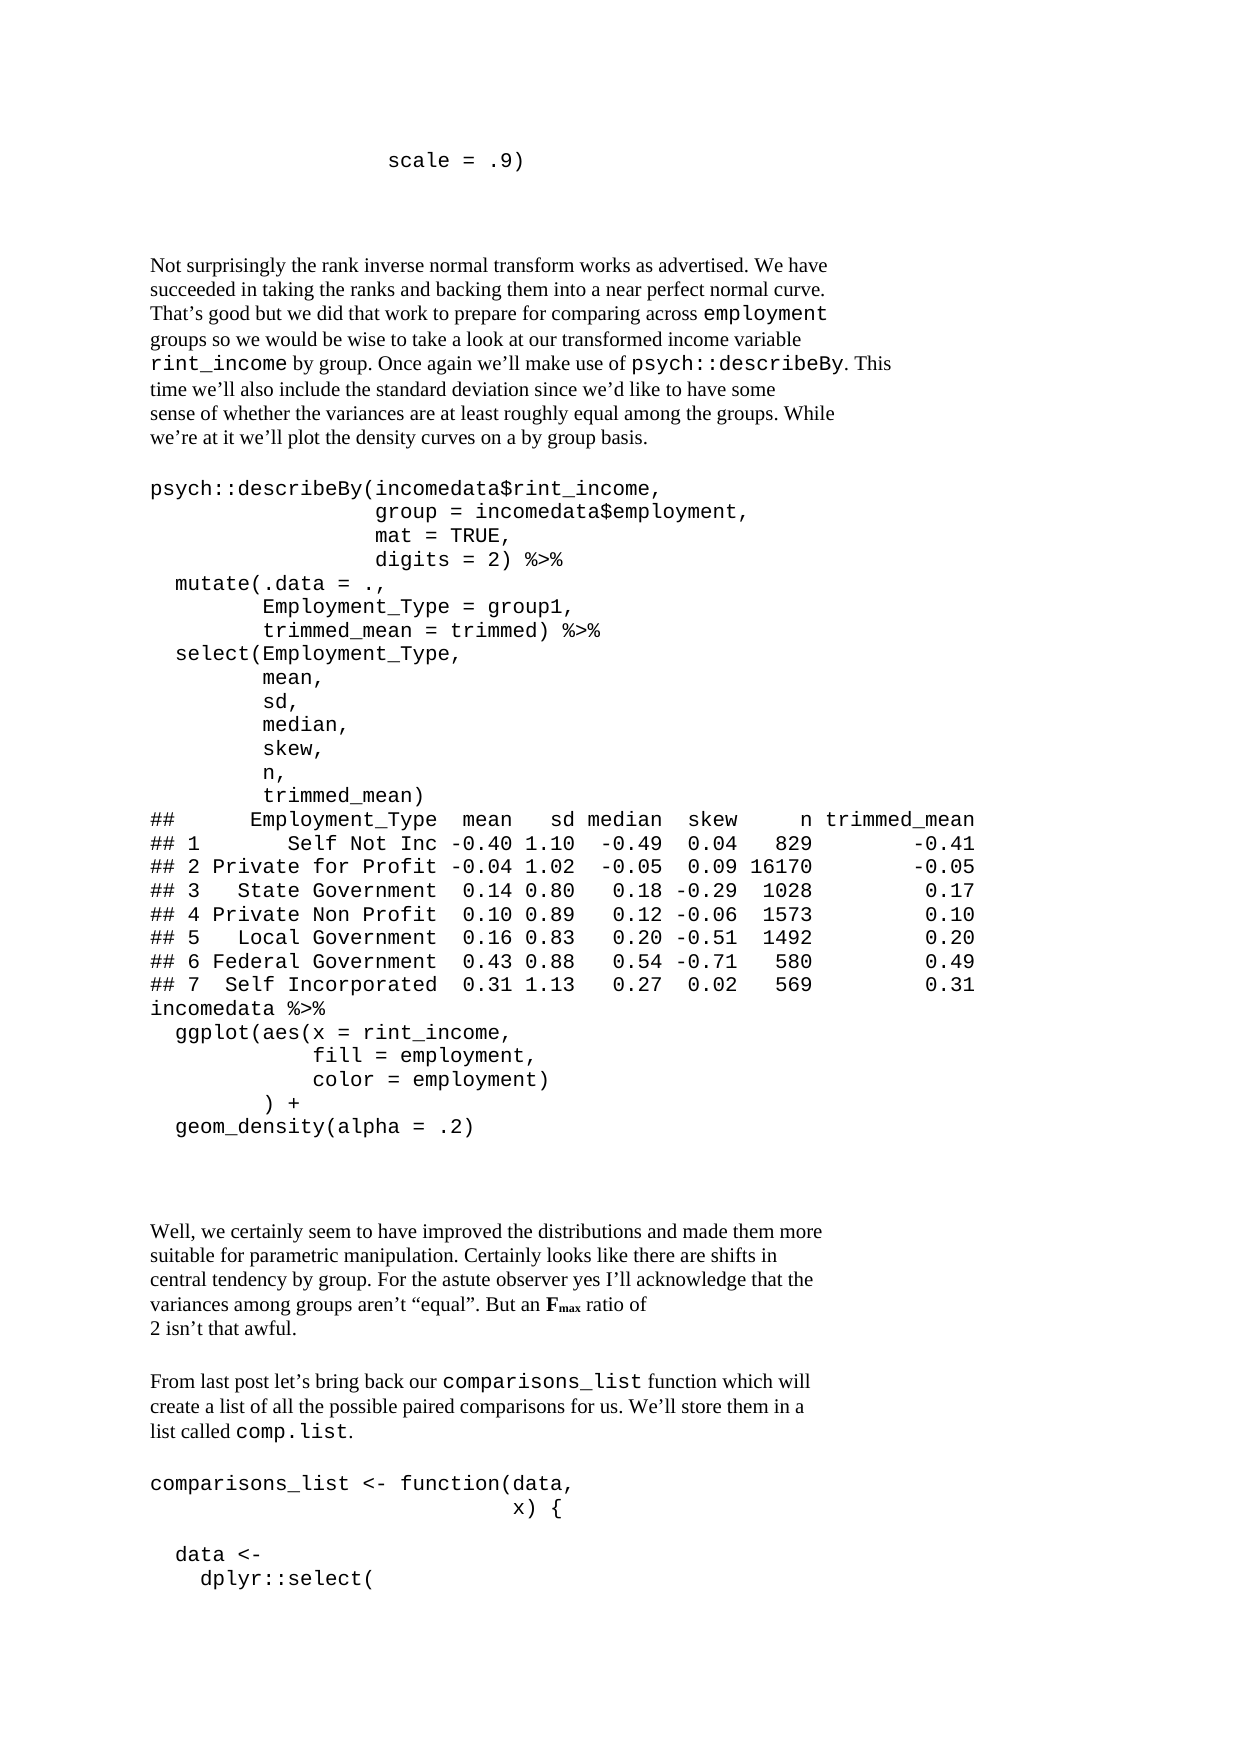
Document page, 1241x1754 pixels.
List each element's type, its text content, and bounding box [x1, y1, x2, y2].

text digits = 2) %>% [150, 549, 1090, 572]
text skew, [150, 738, 1090, 762]
text ## 1 Self Not Inc -0.40 1.10 -0.49 0.04 829 -0.41 [150, 833, 1090, 856]
text ## 6 Federal Government 0.43 0.88 0.54 -0.71 580 0.49 [150, 951, 1090, 974]
text trimmed_mean = trimmed) %>% [150, 620, 1090, 643]
text ggplot(aes(x = rint_income, [150, 1022, 1090, 1045]
text dplyr::select( [150, 1568, 1090, 1592]
text ## 5 Local Government 0.16 0.83 0.20 -0.51 1492 0.20 [150, 927, 1090, 951]
text ) + [150, 1093, 1090, 1116]
text scale = .9) [150, 150, 1090, 174]
text sd, [150, 691, 1090, 714]
text geom_density(alpha = .2) [150, 1116, 1090, 1140]
text mean, [150, 667, 1090, 691]
text psych::describeBy(incomedata$rint_income, [150, 478, 1090, 502]
text ## 3 State Government 0.14 0.80 0.18 -0.29 1028 0.17 [150, 880, 1090, 903]
text select(Employment_Type, [150, 643, 1090, 667]
text Employment_Type = group1, [150, 596, 1090, 620]
text ## 2 Private for Profit -0.04 1.02 -0.05 0.09 16170 -0.05 [150, 856, 1090, 880]
text ## Employment_Type mean sd median skew n trimmed_mean [150, 809, 1090, 833]
text mat = TRUE, [150, 525, 1090, 549]
text mutate(.data = ., [150, 572, 1090, 596]
text data <- [150, 1544, 1090, 1568]
text ## 4 Private Non Profit 0.10 0.89 0.12 -0.06 1573 0.10 [150, 903, 1090, 927]
text x) { [150, 1497, 1090, 1521]
text From last post let’s bring back our comparisons_list function which will create a list of all the possible paired comparisons for us. We’ll store them in a list called comp.list. [150, 1369, 1090, 1444]
text median, [150, 714, 1090, 738]
text incomedata %>% [150, 998, 1090, 1022]
text Not surprisingly the rank inverse normal transform works as advertised. We have succeeded in taking the ranks and backing them into a near perfect normal curve. That’s good but we did that work to prepare for comparing across employment groups so we would be wise to take a look at our transformed income variable rint_income by group. Once again we’ll make use of psych::describeBy. This time we’ll also include the standard deviation since we’d like to have some sense of whether the variances are at least roughly equal among the groups. While we’re at it we’ll plot the density curves on a by group basis. [150, 253, 1090, 449]
text n, [150, 762, 1090, 785]
text trimmed_mean) [150, 785, 1090, 809]
text ## 7 Self Incorporated 0.31 1.13 0.27 0.02 569 0.31 [150, 974, 1090, 998]
text color = employment) [150, 1069, 1090, 1093]
text Well, we certainly seem to have improved the distributions and made them more suitable for parametric manipulation. Certainly looks like there are shifts in central tendency by group. For the astute observer yes I’ll acknowledge that the variances among groups aren’t “equal”. But an Fmax ratio of 2 isn’t that awful. [150, 1219, 1090, 1339]
text comparisons_list <- function(data, [150, 1473, 1090, 1497]
text fill = employment, [150, 1045, 1090, 1069]
text group = incomedata$employment, [150, 502, 1090, 525]
